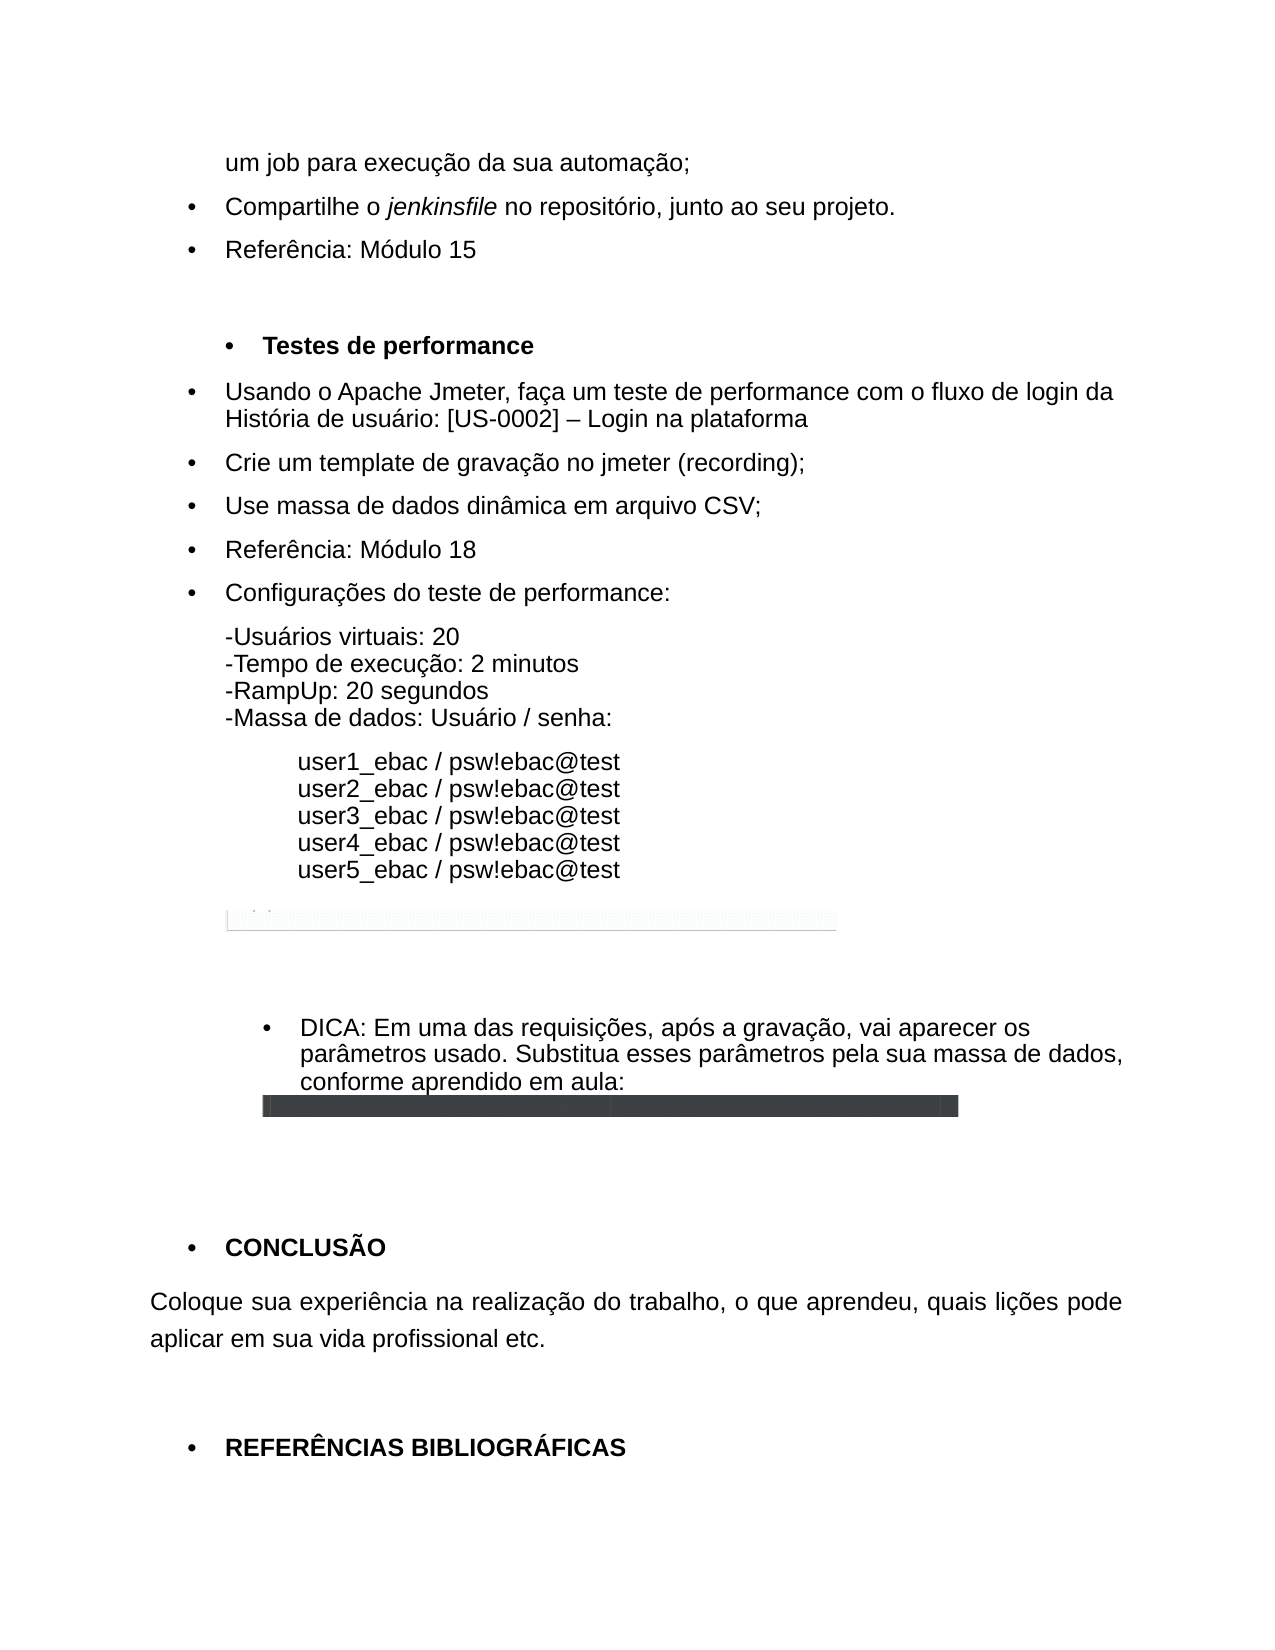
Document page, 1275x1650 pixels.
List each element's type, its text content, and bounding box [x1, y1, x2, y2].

list Use massa de dados dinâmica em arquivo CSV; [187, 493, 1125, 520]
text user1_ebac / psw!ebac@test user2_ebac / psw!ebac@test user3_ebac / psw!ebac@test user4_ebac / psw!ebac@test user5_ebac / psw!ebac@test [297, 748, 1125, 910]
list Compartilhe o jenkinsfile no repositório, junto ao seu projeto. [187, 194, 1125, 221]
list Usando o Apache Jmeter, faça um teste de performance com o fluxo de login da História de usuário: [US-0002] – Login na plataforma [187, 379, 1125, 433]
list Configurações do teste de performance: [187, 580, 1125, 607]
text -Usuários virtuais: 20 -Tempo de execução: 2 minutos -RampUp: 20 segundos -Massa de dados: Usuário / senha: [225, 624, 1125, 732]
list Referência: Módulo 18 [187, 537, 1125, 564]
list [187, 150, 1125, 177]
list Testes de performance [225, 324, 1125, 362]
list DICA: Em uma das requisições, após a gravação, vai aparecer os parâmetros usado. Substitua esses parâmetros pela sua massa de dados, conforme aprendido em aula: [262, 1014, 1125, 1095]
list REFERÊNCIAS BIBLIOGRÁFICAS [187, 1426, 1125, 1464]
list CONCLUSÃO [187, 1226, 1125, 1264]
text Coloque sua experiência na realização do trabalho, o que aprendeu, quais lições pode aplicar em sua vida profissional etc. [150, 1280, 1125, 1355]
list Referência: Módulo 15 [187, 237, 1125, 264]
list Crie um template de gravação no jmeter (recording); [187, 449, 1125, 476]
